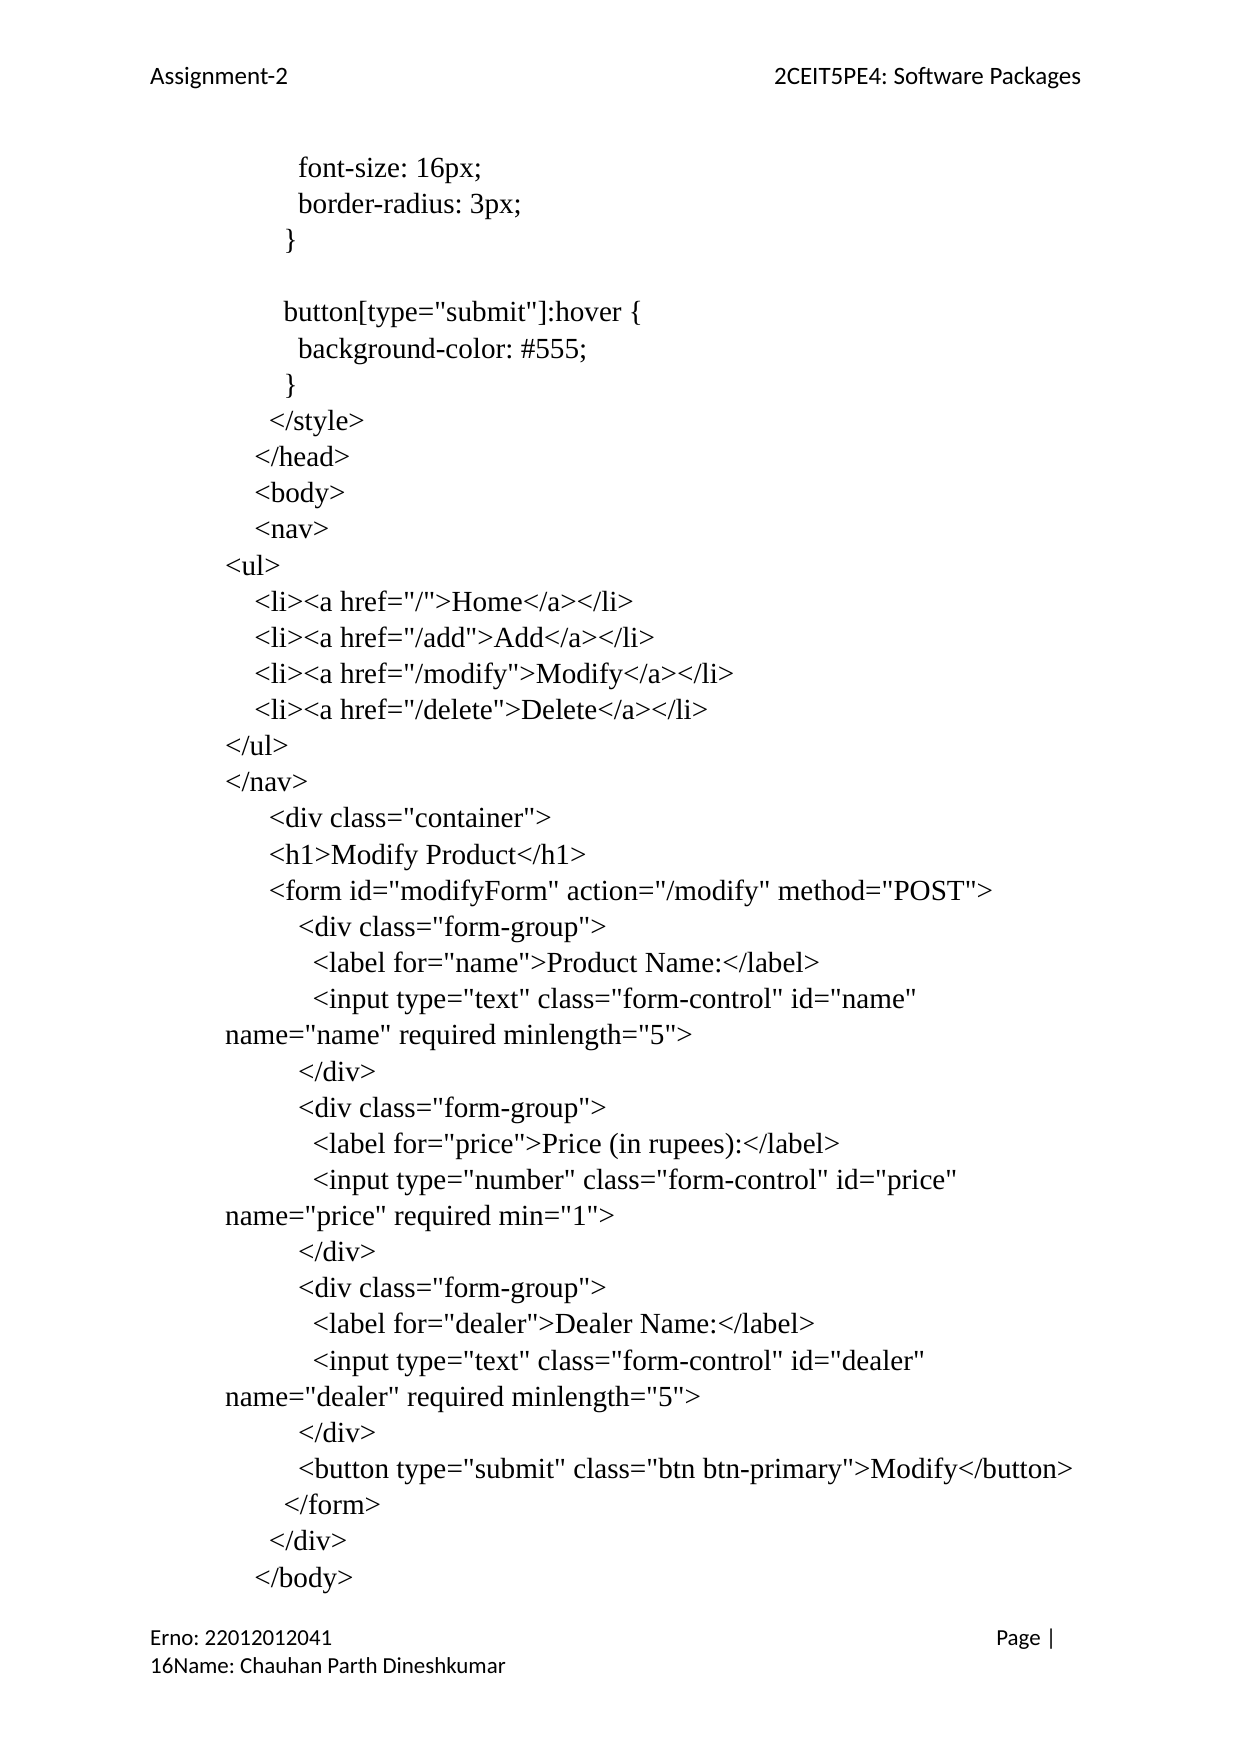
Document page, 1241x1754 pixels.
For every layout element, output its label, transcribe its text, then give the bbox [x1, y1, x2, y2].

text font-size: 16px; [225, 150, 1090, 183]
text <label for="price">Price (in rupees):</label> [225, 1126, 1090, 1159]
text </div> [225, 1234, 1090, 1268]
text </head> [225, 439, 1090, 473]
text <li><a href="/">Home</a></li> [225, 584, 1090, 617]
text button[type="submit"]:hover { [225, 294, 1090, 328]
text <input type="text" class="form-control" id="dealer" name="dealer" required minlength="5"> [225, 1343, 1090, 1412]
text <label for="dealer">Dealer Name:</label> [225, 1307, 1090, 1340]
text <div class="container"> [225, 801, 1090, 834]
text <h1>Modify Product</h1> [225, 837, 1090, 870]
text </form> [225, 1487, 1090, 1521]
text <button type="submit" class="btn btn-primary">Modify</button> [225, 1451, 1090, 1485]
text <label for="name">Product Name:</label> [225, 945, 1090, 979]
text } [225, 222, 1090, 256]
text border-radius: 3px; [225, 186, 1090, 220]
text <li><a href="/delete">Delete</a></li> [225, 692, 1090, 726]
text } [225, 367, 1090, 400]
text <input type="number" class="form-control" id="price" name="price" required min="1"> [225, 1162, 1090, 1232]
text <ul> [225, 548, 1090, 581]
text </style> [225, 403, 1090, 437]
text </nav> [225, 764, 1090, 798]
text <li><a href="/modify">Modify</a></li> [225, 656, 1090, 689]
text <div class="form-group"> [225, 1271, 1090, 1304]
text background-color: #555; [225, 331, 1090, 364]
text <div class="form-group"> [225, 1090, 1090, 1123]
text </div> [225, 1054, 1090, 1087]
text <div class="form-group"> [225, 909, 1090, 943]
text <li><a href="/add">Add</a></li> [225, 620, 1090, 653]
text <form id="modifyForm" action="/modify" method="POST"> [225, 873, 1090, 906]
text </div> [225, 1523, 1090, 1557]
text <nav> [225, 511, 1090, 545]
text </ul> [225, 728, 1090, 762]
text <input type="text" class="form-control" id="name" name="name" required minlength="5"> [225, 981, 1090, 1051]
text </div> [225, 1415, 1090, 1449]
text </body> [225, 1560, 1090, 1593]
text <body> [225, 475, 1090, 509]
